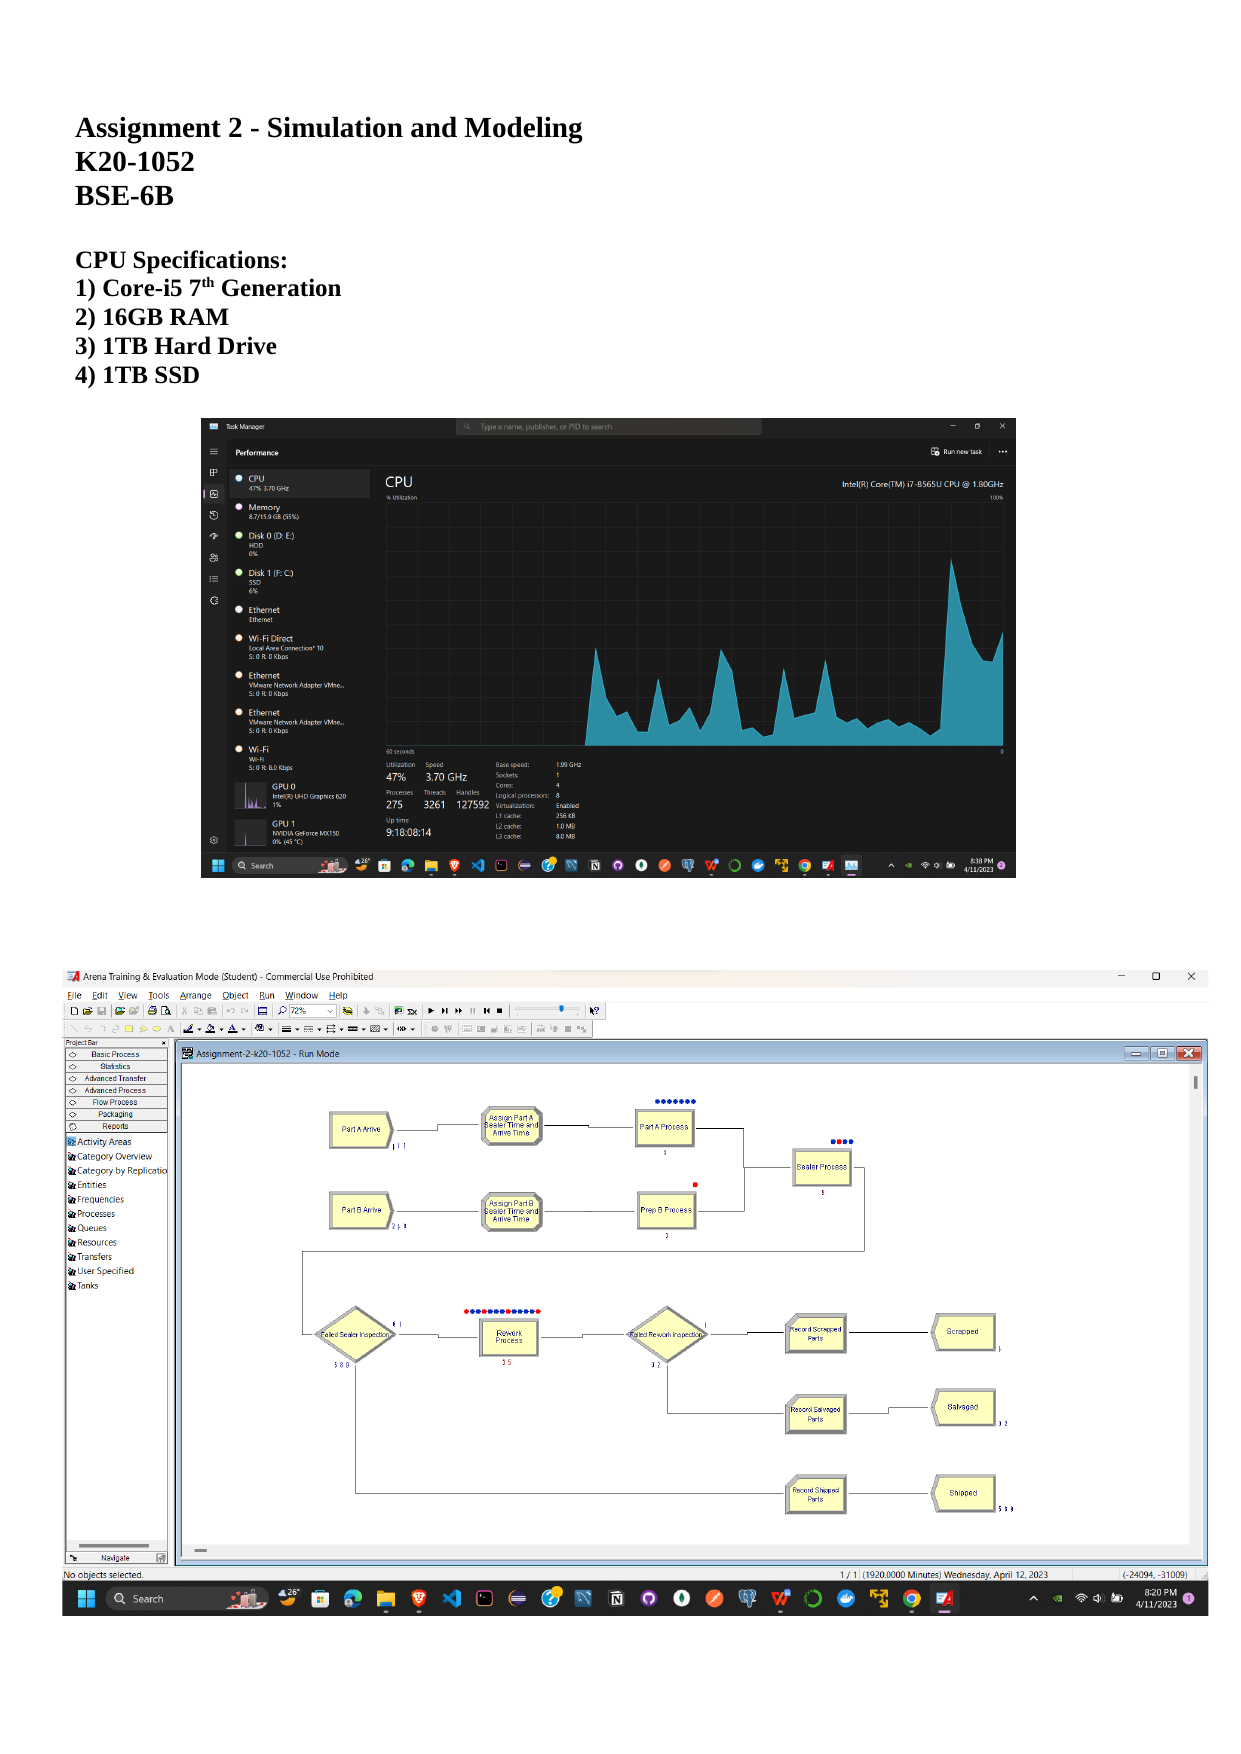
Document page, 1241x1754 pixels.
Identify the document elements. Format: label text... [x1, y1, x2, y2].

list 1TB Hard Drive [75, 331, 1165, 360]
list 16GB RAM [75, 302, 1165, 331]
picture [62, 970, 1209, 1616]
picture [201, 418, 1016, 878]
text Assignment 2 - Simulation and Modeling [75, 111, 1165, 144]
text BSE-6B [75, 178, 1165, 211]
list 1TB SSD [75, 360, 1165, 388]
list CPU Specifications: [75, 245, 1165, 273]
list Core-i5 7th Generation [75, 273, 1165, 302]
text K20-1052 [75, 144, 1165, 178]
